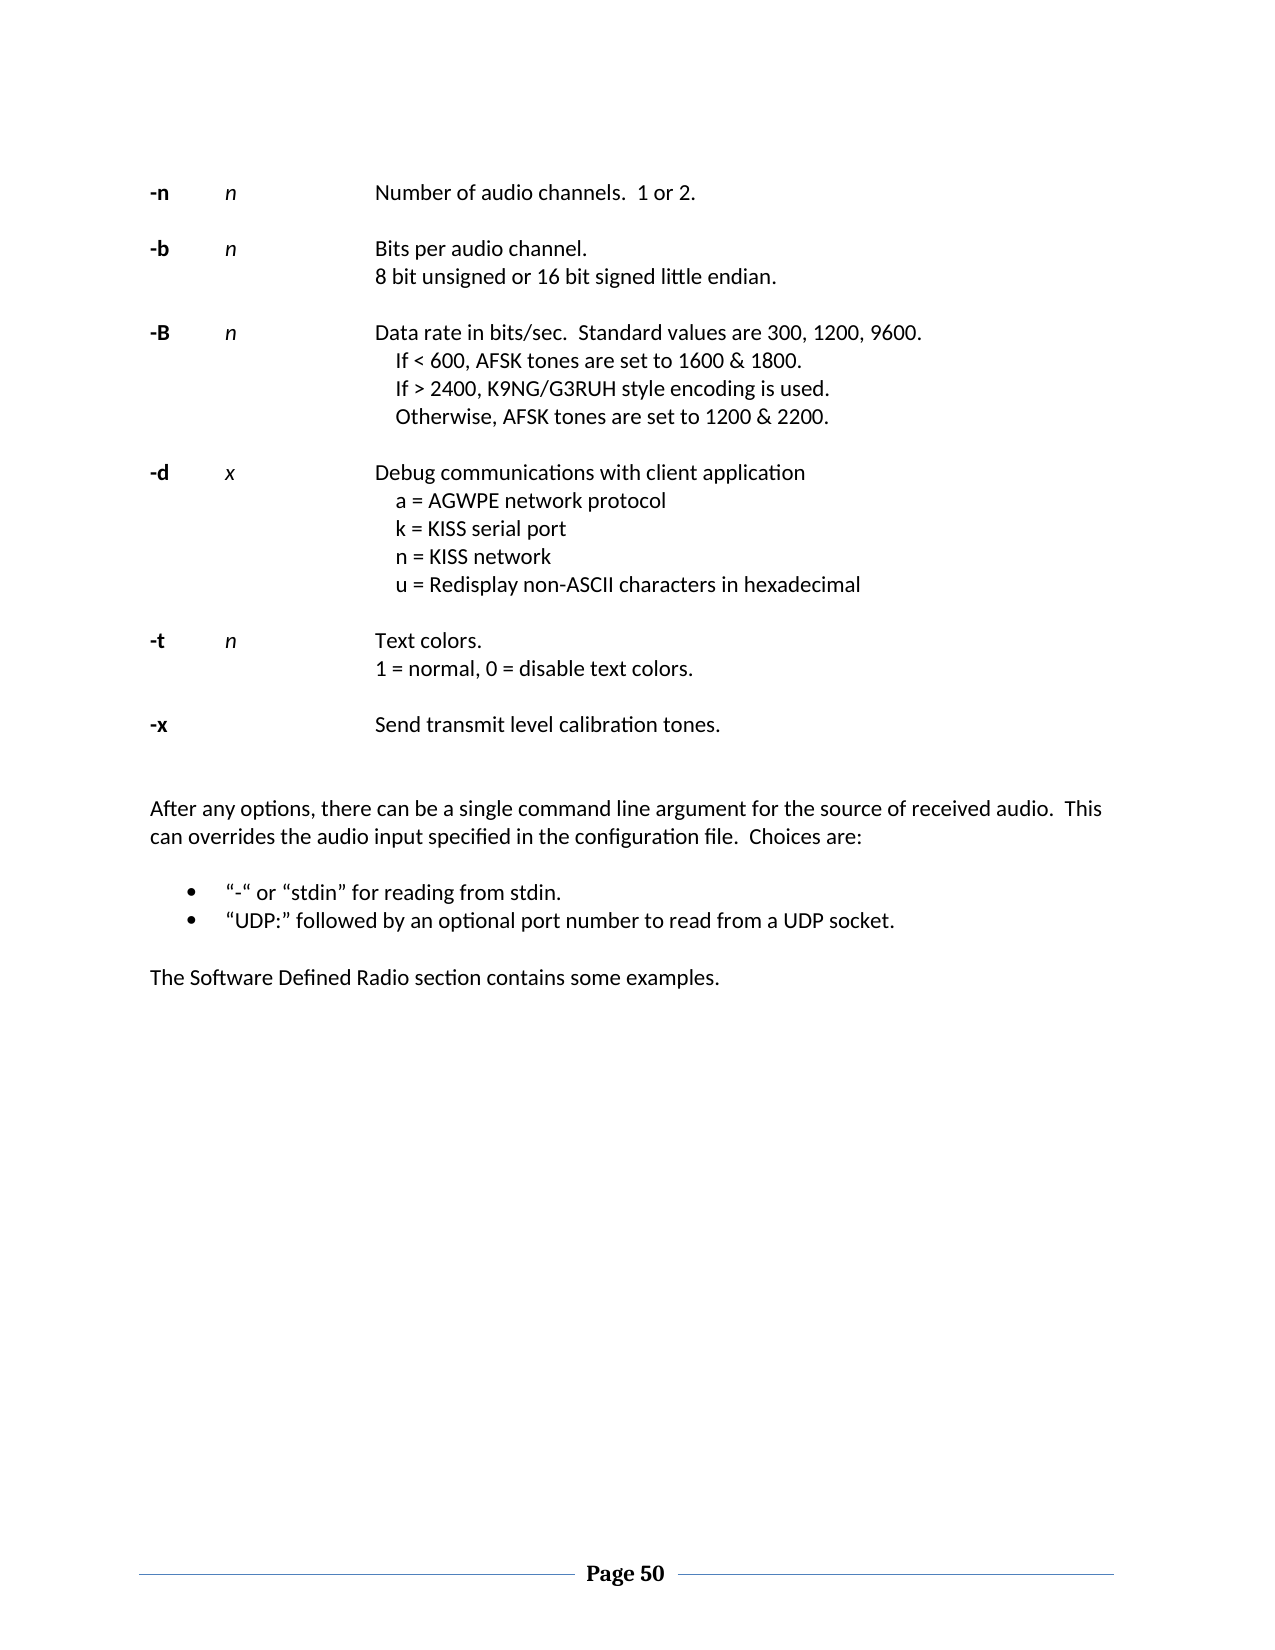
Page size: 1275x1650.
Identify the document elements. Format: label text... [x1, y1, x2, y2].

text -b n Bits per audio channel. [150, 234, 1125, 262]
text After any options, there can be a single command line argument for the source of received audio. This can overrides the audio input specified in the configuration file. Choices are: [150, 794, 1125, 851]
text The Software Defined Radio section contains some examples. [150, 963, 1125, 991]
text -n n Number of audio channels. 1 or 2. [150, 178, 1125, 206]
list “UDP:” followed by an optional port number to read from a UDP socket. [187, 907, 1125, 934]
text n = KISS network [150, 542, 1125, 570]
text a = AGWPE network protocol [150, 486, 1125, 514]
list “-“ or “stdin” for reading from stdin. [187, 878, 1125, 907]
text If < 600, AFSK tones are set to 1600 & 1800. [150, 346, 1125, 374]
text Otherwise, AFSK tones are set to 1200 & 2200. [150, 402, 1125, 430]
text 1 = normal, 0 = disable text colors. [150, 654, 1125, 682]
text k = KISS serial port [150, 514, 1125, 542]
text -x Send transmit level calibration tones. [150, 710, 1125, 738]
text -B n Data rate in bits/sec. Standard values are 300, 1200, 9600. [150, 318, 1125, 346]
text -t n Text colors. [150, 626, 1125, 654]
text 8 bit unsigned or 16 bit signed little endian. [150, 262, 1125, 290]
text u = Redisplay non-ASCII characters in hexadecimal [150, 570, 1125, 598]
text If > 2400, K9NG/G3RUH style encoding is used. [150, 374, 1125, 402]
text -d x Debug communications with client application [150, 458, 1125, 486]
